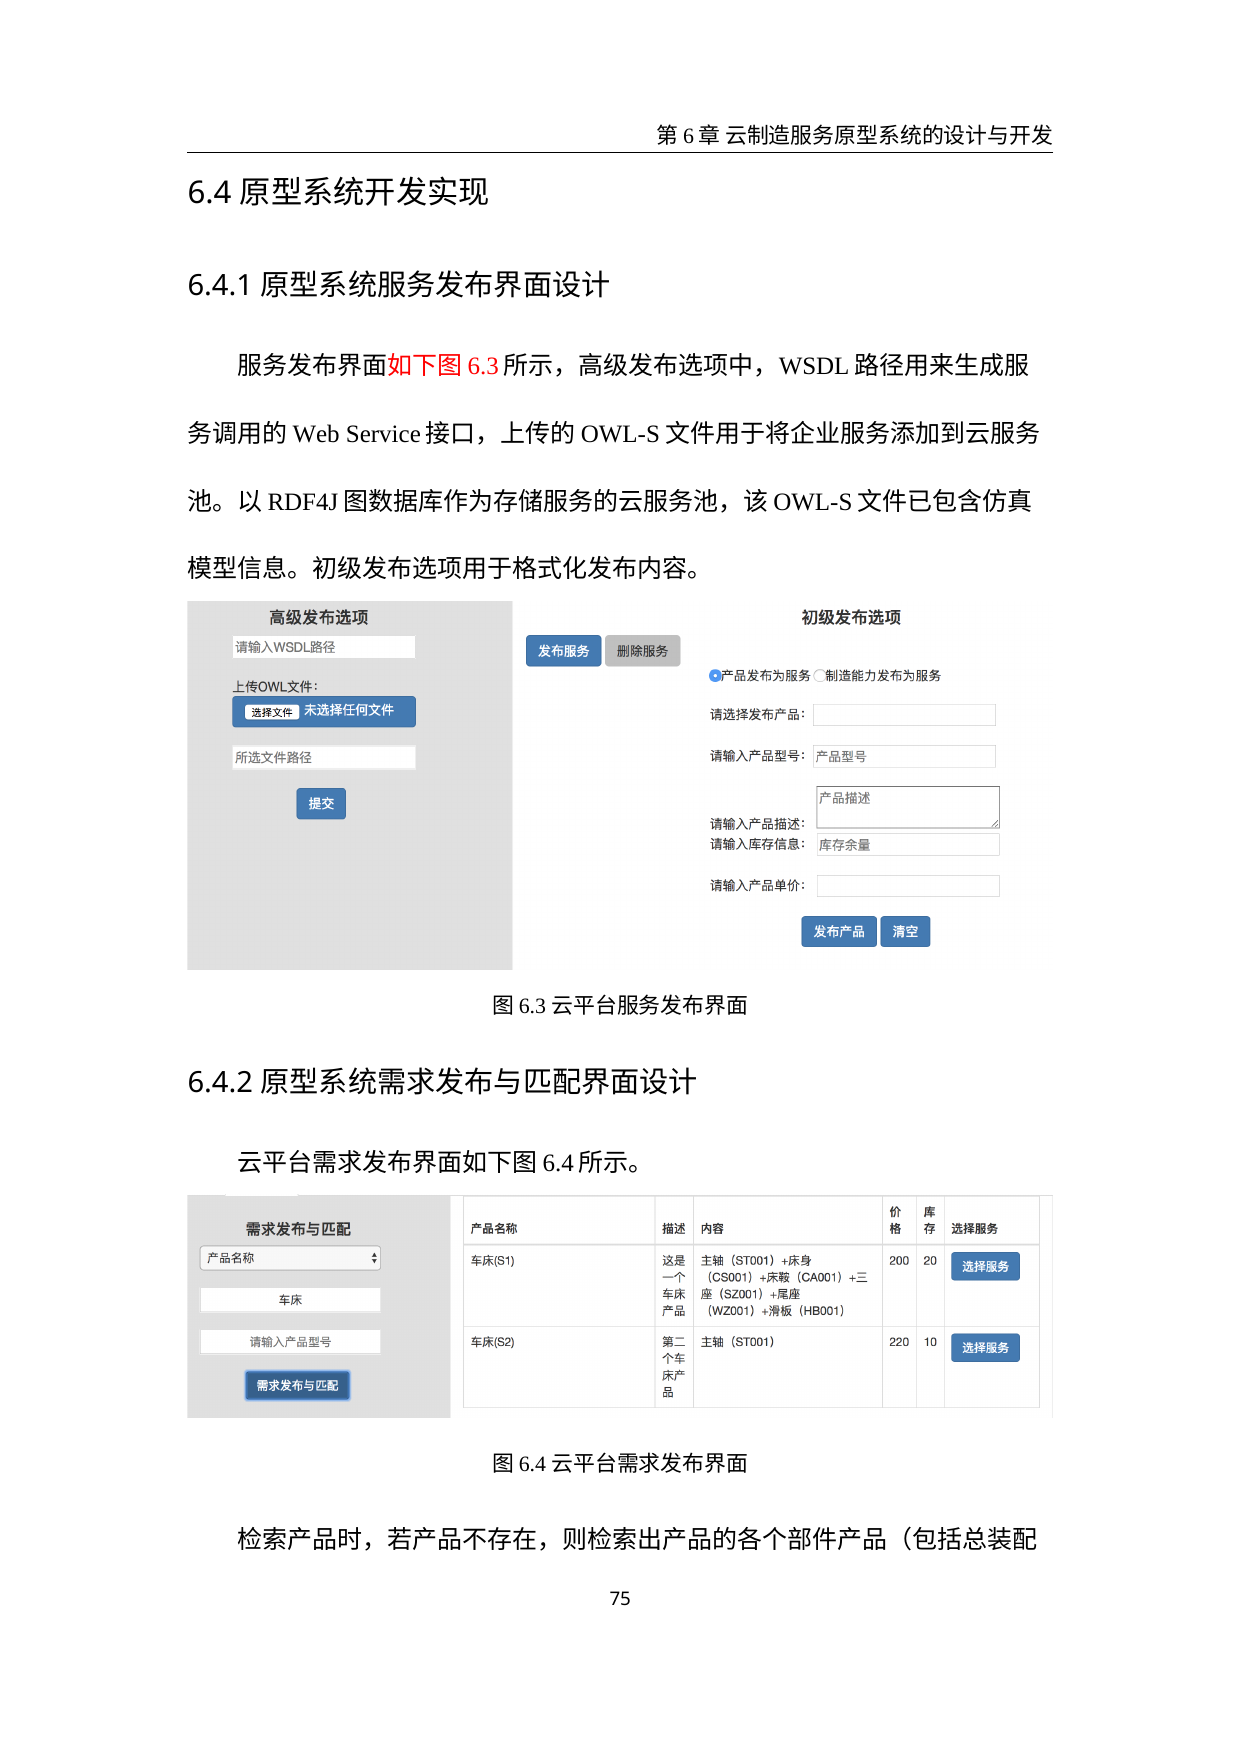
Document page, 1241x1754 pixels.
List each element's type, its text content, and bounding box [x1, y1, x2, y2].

text 图6.3 云平台服务发布界面 [187, 987, 1053, 1021]
text 云平台需求发布界面如下图6.4所示。 [187, 1126, 1053, 1194]
subtitle 6.4.2 原型系统需求发布与匹配界面设计 [187, 1046, 1053, 1114]
text 服务发布界面如下图6.3所示，高级发布选项中，WSDL路径用来生成服务调用的Web Service接口，上传的OWL-S文件用于将企业服务添加到云服务池。以RDF4J图数据库作为存储服务的云服务池，该OWL-S文件已包含仿真模型信息。初级发布选项用于格式化发布内容。 [187, 329, 1053, 601]
picture [187, 601, 1053, 970]
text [187, 1503, 1053, 1571]
subtitle 6.4.1 原型系统服务发布界面设计 [187, 249, 1053, 317]
picture [187, 1194, 1053, 1418]
subtitle 6.4 原型系统开发实现 [187, 156, 1053, 224]
text 图6.4 云平台需求发布界面 [187, 1444, 1053, 1478]
